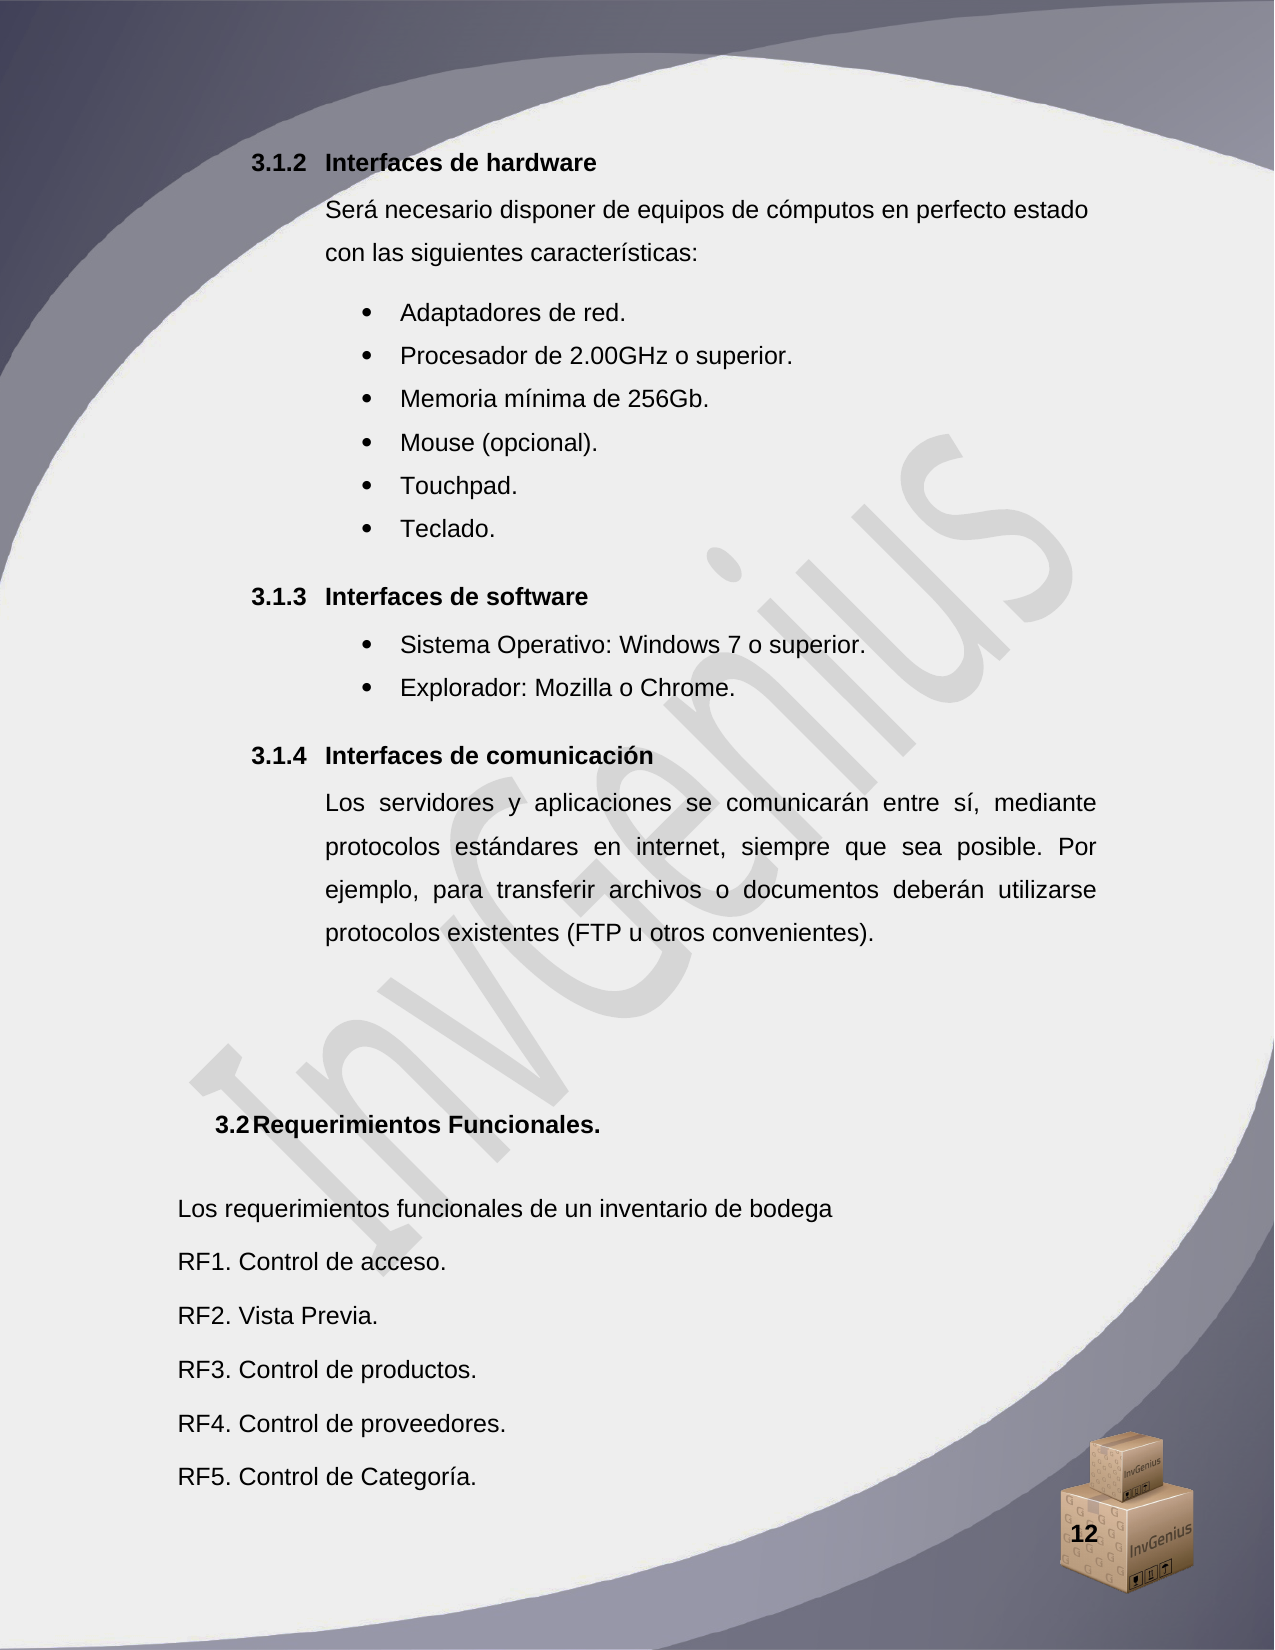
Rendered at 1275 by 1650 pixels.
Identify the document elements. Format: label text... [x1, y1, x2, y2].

text RF1. Control de acceso. [177, 1247, 1098, 1276]
list Teclado. [362, 514, 1098, 543]
list Sistema Operativo: Windows 7 o superior. [362, 629, 1098, 658]
subtitle 3.1.2 Interfaces de hardware [177, 148, 1098, 176]
subtitle Requerimientos Funcionales. [215, 1109, 1098, 1138]
text Los servidores y aplicaciones se comunicarán entre sí, mediante protocolos estándares en internet, siempre que sea posible. Por ejemplo, para transferir archivos o documentos deberán utilizarse protocolos existentes (FTP u otros convenientes). [325, 788, 1098, 946]
list Explorador: Mozilla o Chrome. [362, 673, 1098, 702]
subtitle 3.1.4 Interfaces de comunicación [177, 741, 1098, 770]
list Memoria mínima de 256Gb. [362, 384, 1098, 413]
list Mouse (opcional). [362, 428, 1098, 456]
text RF4. Control de proveedores. [177, 1408, 1098, 1437]
text RF3. Control de productos. [177, 1355, 1098, 1383]
subtitle 3.1.3 Interfaces de software [177, 582, 1098, 611]
text Los requerimientos funcionales de un inventario de bodega [177, 1193, 1098, 1222]
text RF5. Control de Categoría. [177, 1462, 1098, 1491]
text Será necesario disponer de equipos de cómputos en perfecto estado con las siguientes características: [325, 195, 1098, 267]
text RF2. Vista Previa. [177, 1301, 1098, 1330]
list Touchpad. [362, 471, 1098, 500]
list Procesador de 2.00GHz o superior. [362, 341, 1098, 370]
list Adaptadores de red. [362, 298, 1098, 327]
picture [0, 0, 1274, 1650]
